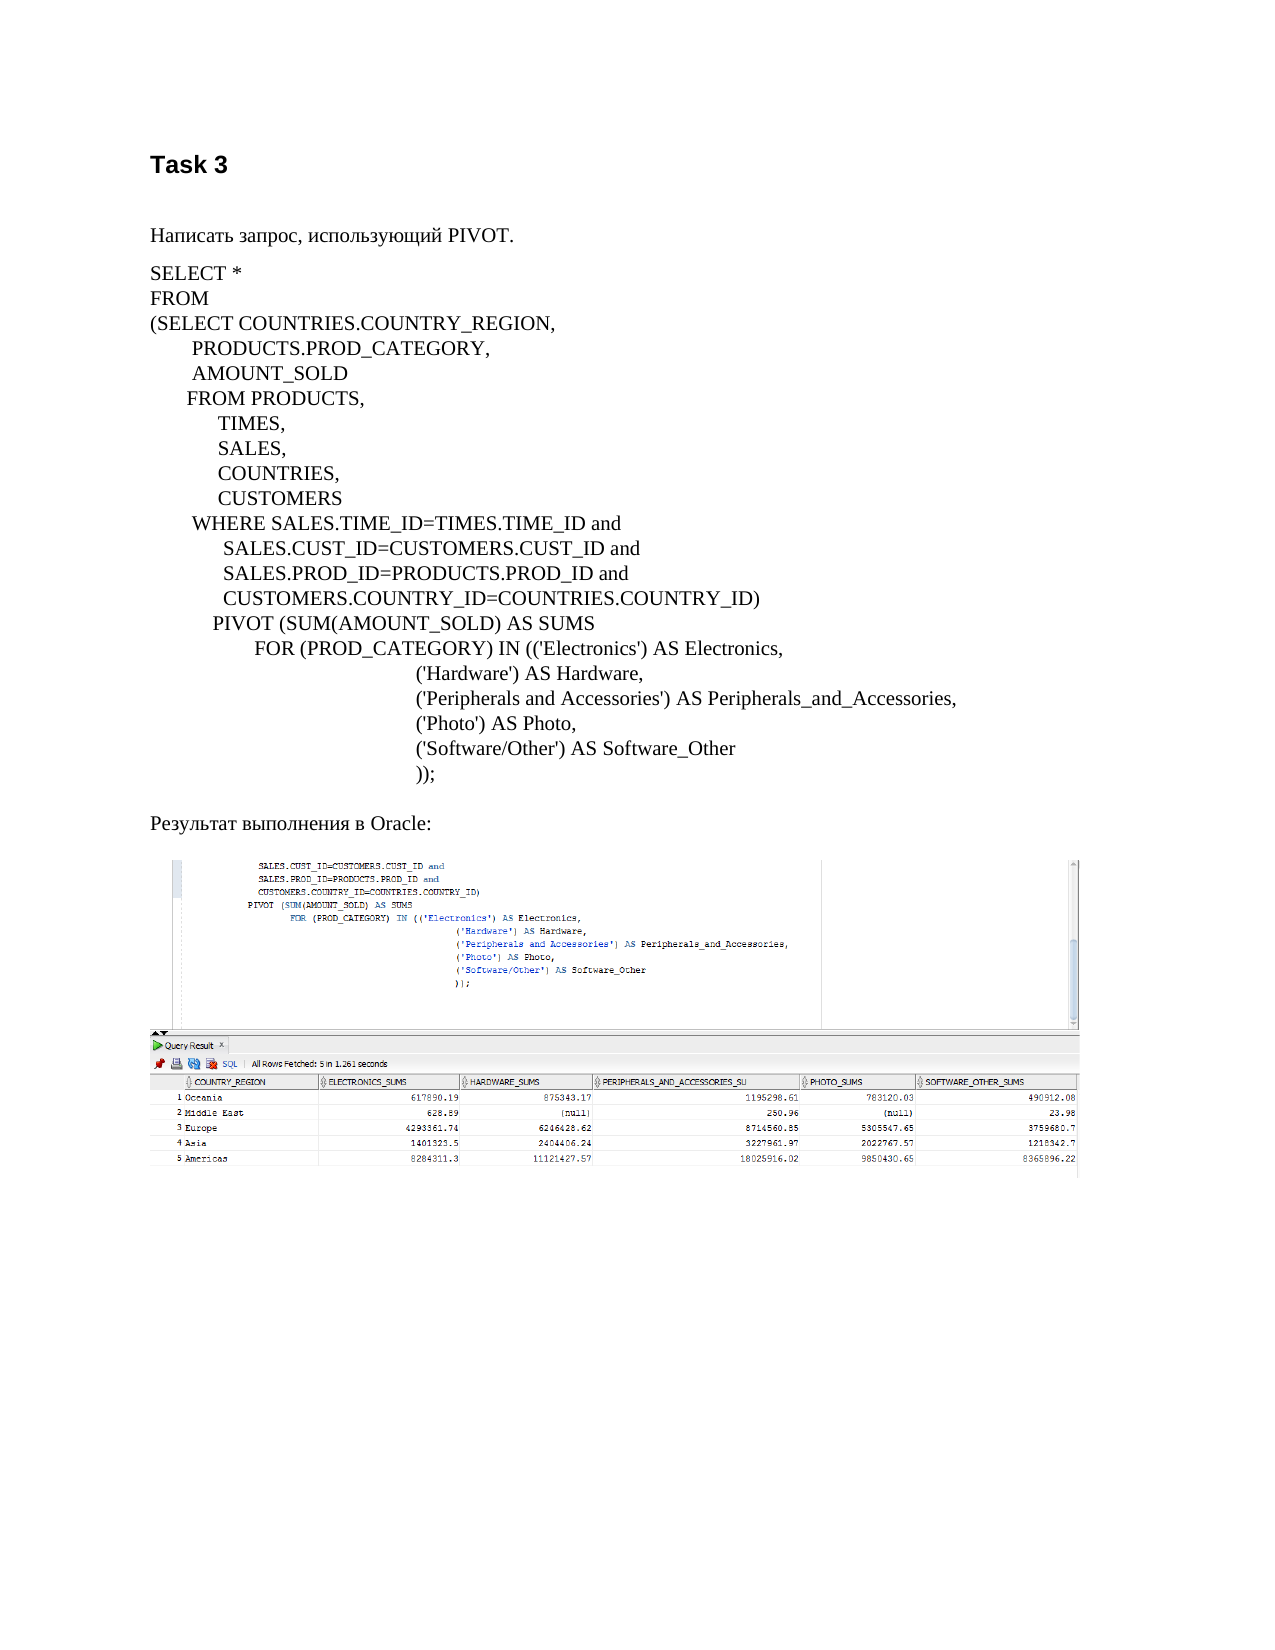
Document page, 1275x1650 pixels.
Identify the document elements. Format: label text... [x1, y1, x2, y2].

text ('Hardware') AS Hardware, [150, 660, 1125, 685]
text FROM PRODUCTS, [150, 385, 1125, 410]
text COUNTRIES, [150, 460, 1125, 485]
text SELECT * [150, 260, 1125, 285]
text ('Peripherals and Accessories') AS Peripherals_and_Accessories, [150, 685, 1125, 710]
text FOR (PROD_CATEGORY) IN (('Electronics') AS Electronics, [150, 635, 1125, 660]
text ('Photo') AS Photo, [150, 710, 1125, 735]
text )); [150, 760, 1125, 785]
text SALES.PROD_ID=PRODUCTS.PROD_ID and [150, 560, 1125, 585]
text (SELECT COUNTRIES.COUNTRY_REGION, [150, 310, 1125, 335]
text ('Software/Other') AS Software_Other [150, 735, 1125, 760]
text WHERE SALES.TIME_ID=TIMES.TIME_ID and [150, 510, 1125, 535]
text Результат выполнения в Oracle: [150, 810, 1125, 835]
text AMOUNT_SOLD [150, 360, 1125, 385]
text SALES, [150, 435, 1125, 460]
text CUSTOMERS [150, 485, 1125, 510]
text FROM [150, 285, 1125, 310]
text TIMES, [150, 410, 1125, 435]
text PRODUCTS.PROD_CATEGORY, [150, 335, 1125, 360]
picture [150, 860, 1080, 1178]
text SALES.CUST_ID=CUSTOMERS.CUST_ID and [150, 535, 1125, 560]
text PIVOT (SUM(AMOUNT_SOLD) AS SUMS [150, 610, 1125, 635]
text Написать запрос, использующий PIVOT. [150, 222, 1125, 247]
subtitle Task 3 [150, 150, 1125, 179]
text CUSTOMERS.COUNTRY_ID=COUNTRIES.COUNTRY_ID) [150, 585, 1125, 610]
